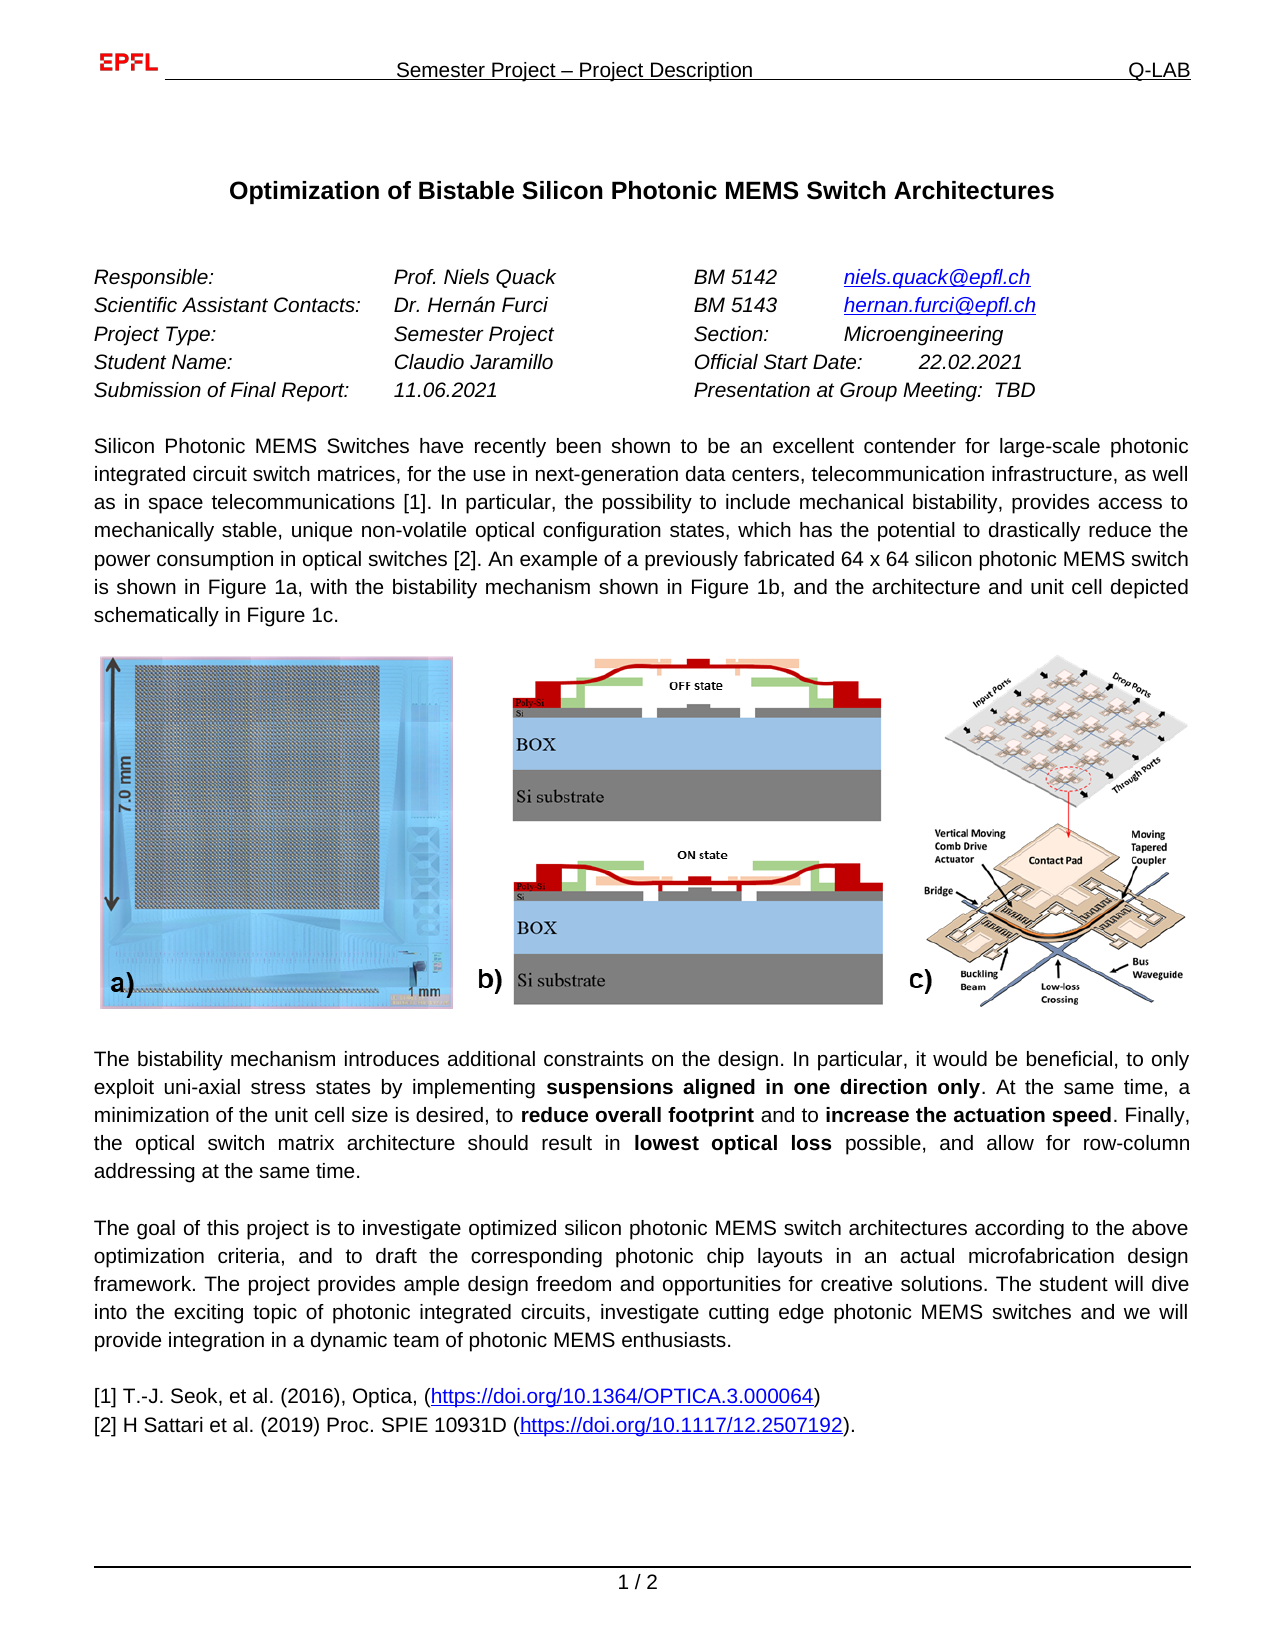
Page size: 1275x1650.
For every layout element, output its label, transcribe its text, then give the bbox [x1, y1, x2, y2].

text Scientific Assistant Contacts: Dr. Hernán Furci BM 5143 hernan.furci@epfl.ch [94, 289, 1191, 317]
text The bistability mechanism introduces additional constraints on the design. In particular, it would be beneficial, to only exploit uni-axial stress states by implementing suspensions aligned in one direction only. At the same time, a minimization of the unit cell size is desired, to reduce overall footprint and to increase the actuation speed. Finally, the optical switch matrix architecture should result in lowest optical loss possible, and allow for row-column addressing at the same time. [94, 1043, 1191, 1183]
text Submission of Final Report: 11.06.2021 Presentation at Group Meeting: TBD [94, 373, 1191, 402]
text Project Type: Semester Project Section: Microengineering [94, 317, 1191, 345]
text The goal of this project is to investigate optimized silicon photonic MEMS switch architectures according to the above optimization criteria, and to draft the corresponding photonic chip layouts in an actual microfabrication design framework. The project provides ample design freedom and opportunities for creative solutions. The student will dive into the exciting topic of photonic integrated circuits, investigate cutting edge photonic MEMS switches and we will provide integration in a dynamic team of photonic MEMS enthusiasts. [94, 1211, 1191, 1352]
text Student Name: Claudio Jaramillo Official Start Date: 22.02.2021 [94, 345, 1191, 373]
picture [93, 46, 165, 78]
text Optimization of Bistable Silicon Photonic MEMS Switch Architectures [94, 176, 1191, 205]
text Responsible: Prof. Niels Quack BM 5142 niels.quack@epfl.ch [94, 261, 1191, 289]
text Silicon Photonic MEMS Switches have recently been shown to be an excellent contender for large-scale photonic integrated circuit switch matrices, for the use in next-generation data centers, telecommunication infrastructure, as well as in space telecommunications [1]. In particular, the possibility to include mechanical bistability, provides access to mechanically stable, unique non-volatile optical configuration states, which has the potential to drastically reduce the power consumption in optical switches [2]. An example of a previously fabricated 64 x 64 silicon photonic MEMS switch is shown in Figure 1a, with the bistability mechanism shown in Figure 1b, and the architecture and unit cell depicted schematically in Figure 1c. [94, 430, 1191, 627]
picture [93, 654, 1188, 1015]
text [2] H Sattari et al. (2019) Proc. SPIE 10931D (https://doi.org/10.1117/12.2507192). [94, 1408, 1191, 1436]
text [1] T.-J. Seok, et al. (2016), Optica, (https://doi.org/10.1364/OPTICA.3.000064) [94, 1380, 1191, 1408]
